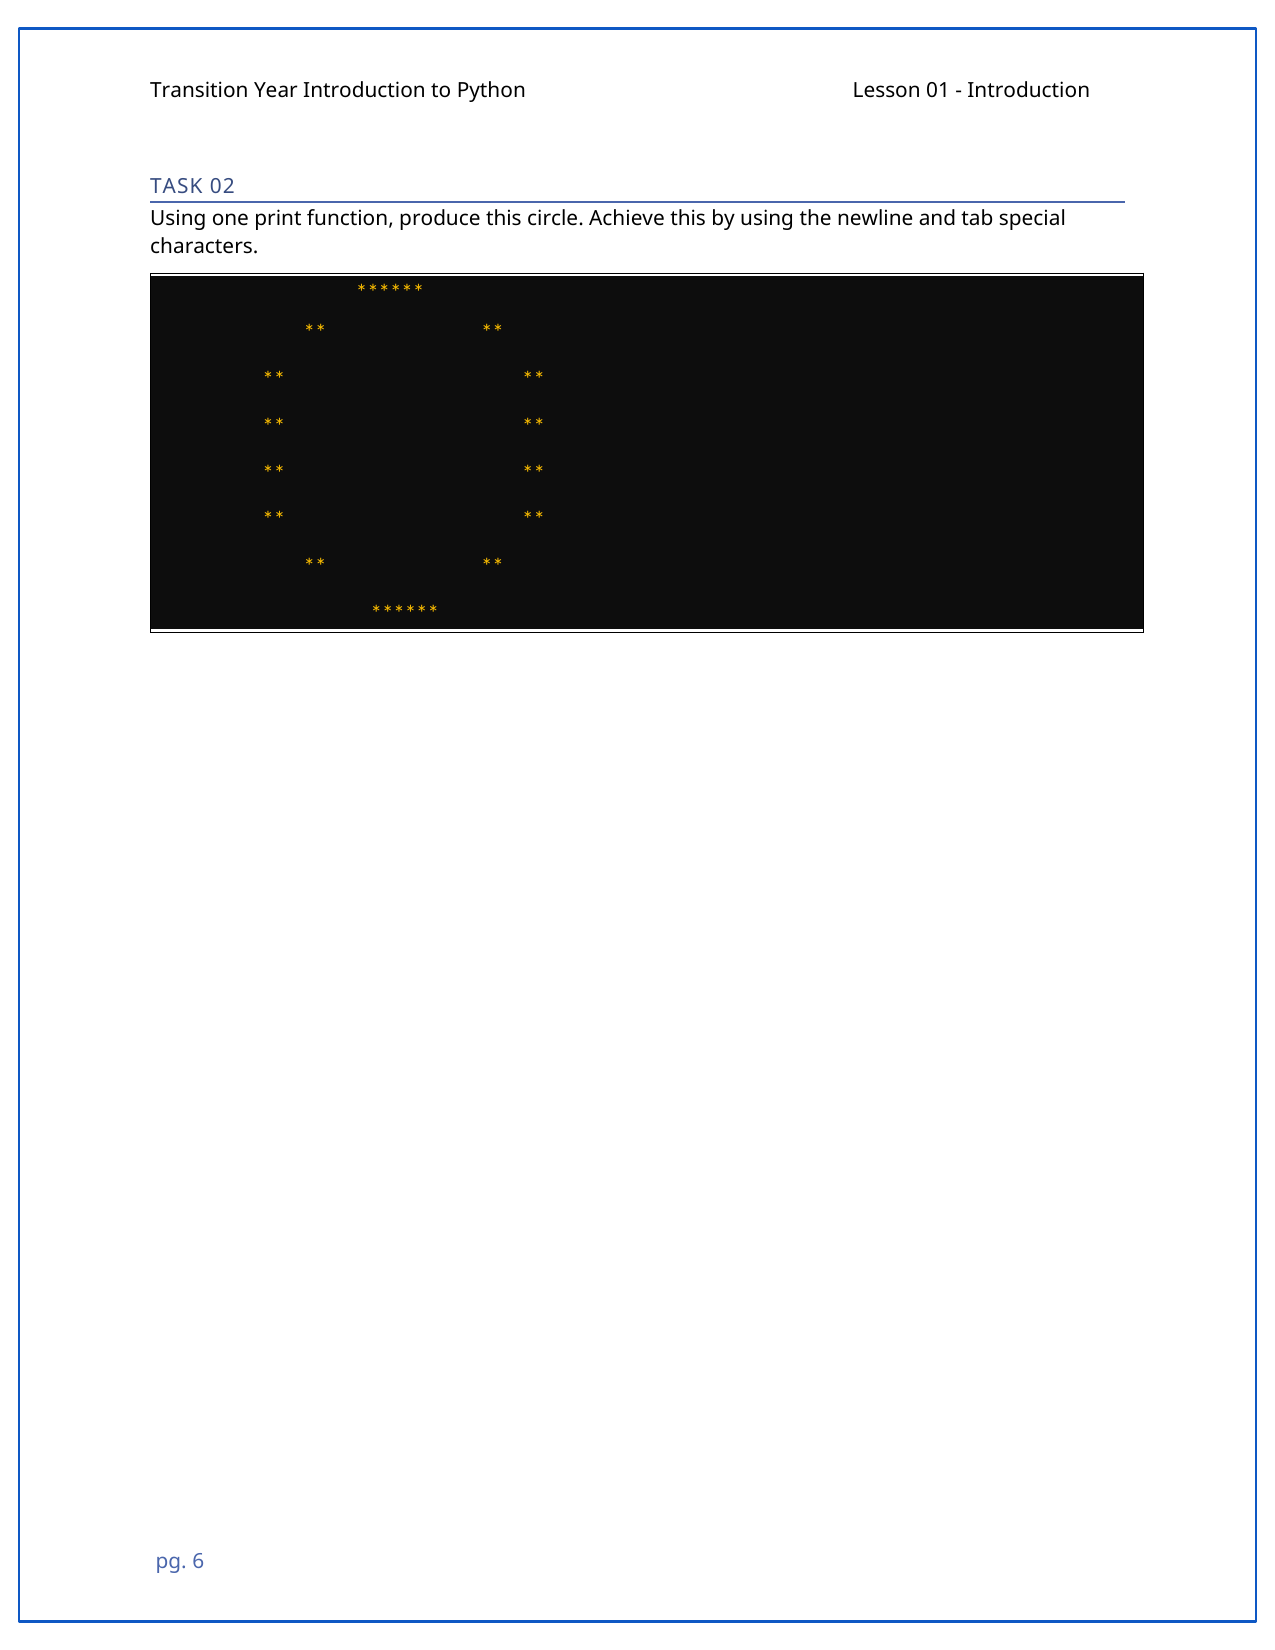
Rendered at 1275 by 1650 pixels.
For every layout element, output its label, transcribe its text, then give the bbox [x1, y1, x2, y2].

text ** ** [151, 316, 1143, 346]
text ** ** [151, 363, 1143, 393]
text ** ** [151, 410, 1143, 440]
text ** ** [151, 550, 1143, 581]
text ****** [151, 276, 1143, 306]
subtitle Task 02 [150, 171, 1125, 201]
text ****** [151, 597, 1143, 629]
text Using one print function, produce this circle. Achieve this by using the newline and tab special characters. [150, 203, 1125, 260]
text ** ** [151, 457, 1143, 487]
text ** ** [151, 503, 1143, 534]
